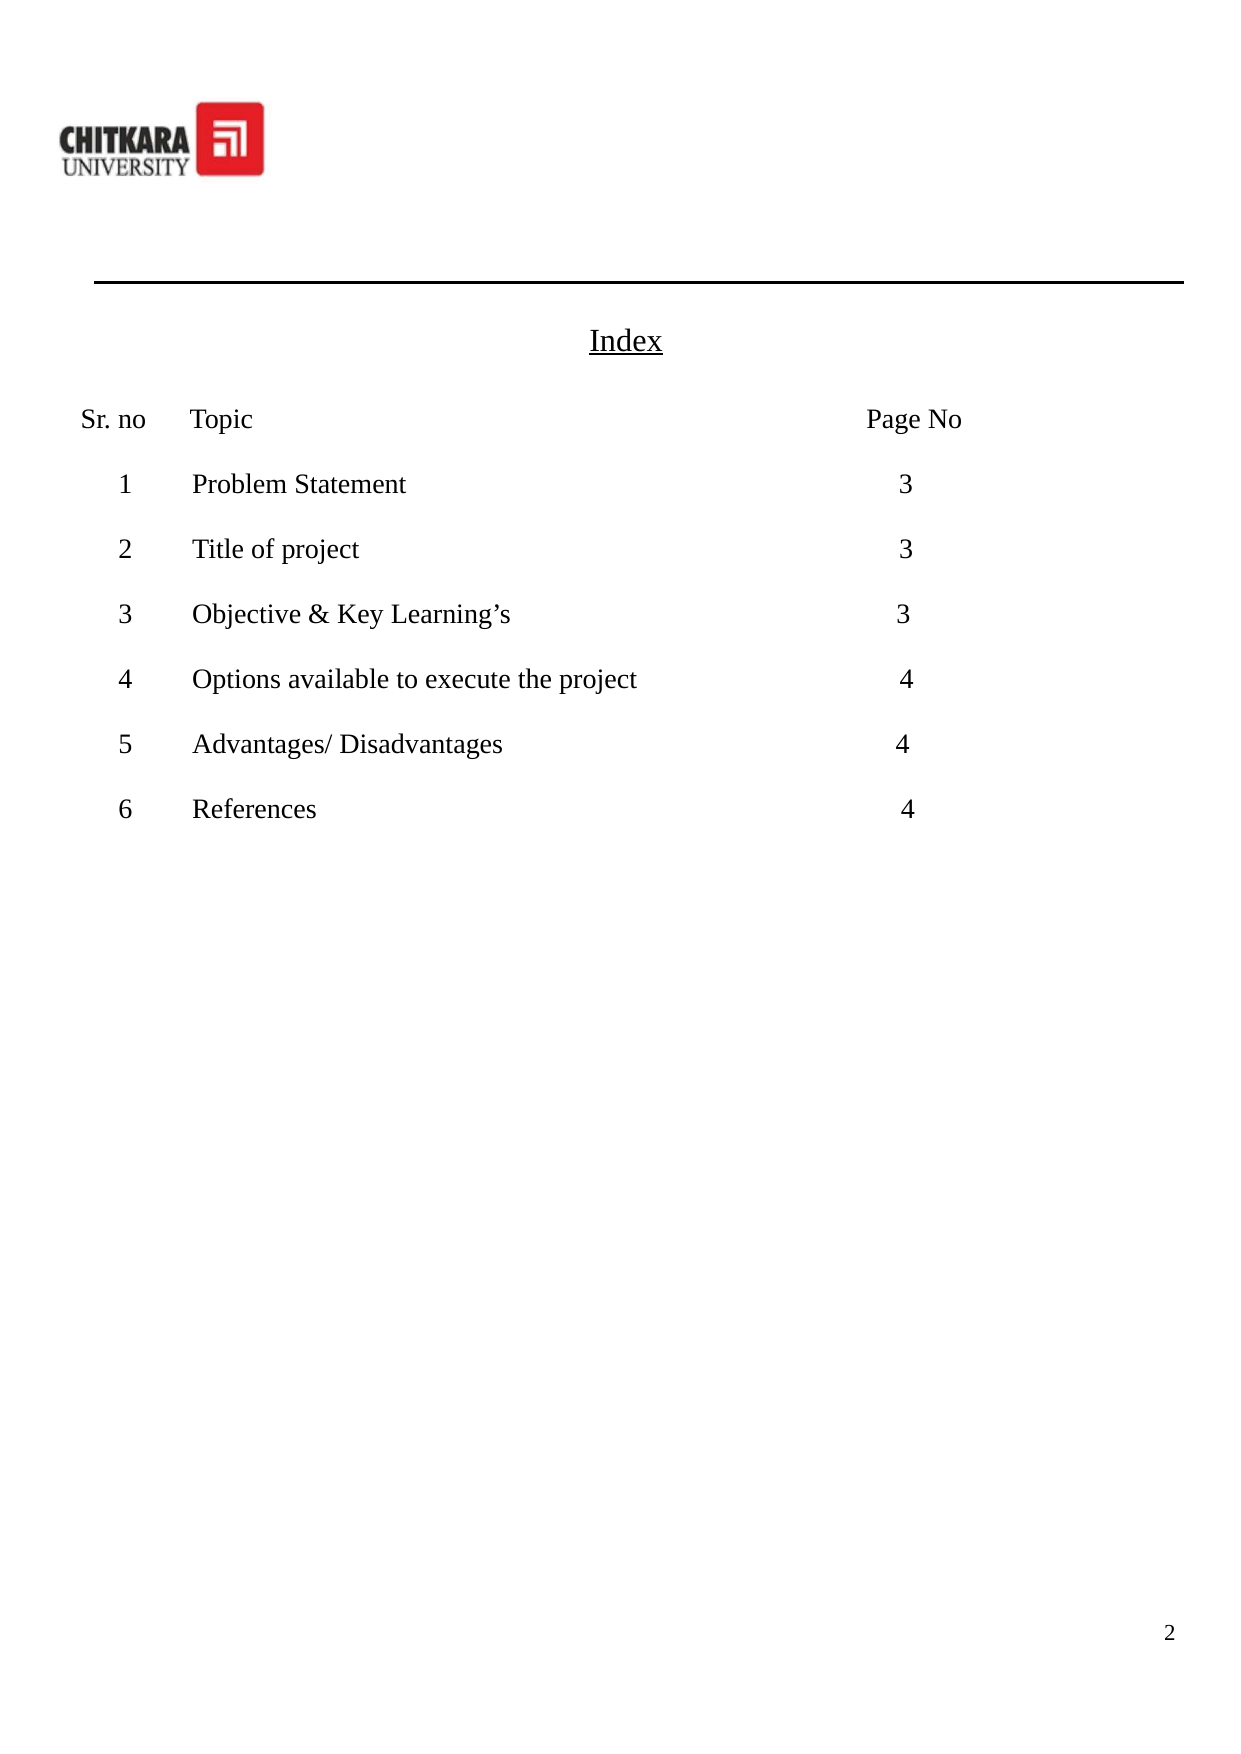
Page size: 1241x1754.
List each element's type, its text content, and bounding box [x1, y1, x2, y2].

list Objective & Key Learning’s 3 [118, 597, 1187, 629]
list Options available to execute the project 4 [118, 662, 1187, 694]
list Advantages/ Disadvantages 4 [118, 727, 1187, 759]
picture [37, 97, 282, 184]
text Sr. no Topic Page No [80, 402, 1187, 435]
list Problem Statement 3 [118, 467, 1187, 500]
text Index [82, 321, 1170, 358]
list Title of project 3 [118, 532, 1187, 565]
list References 4 [118, 792, 1187, 824]
